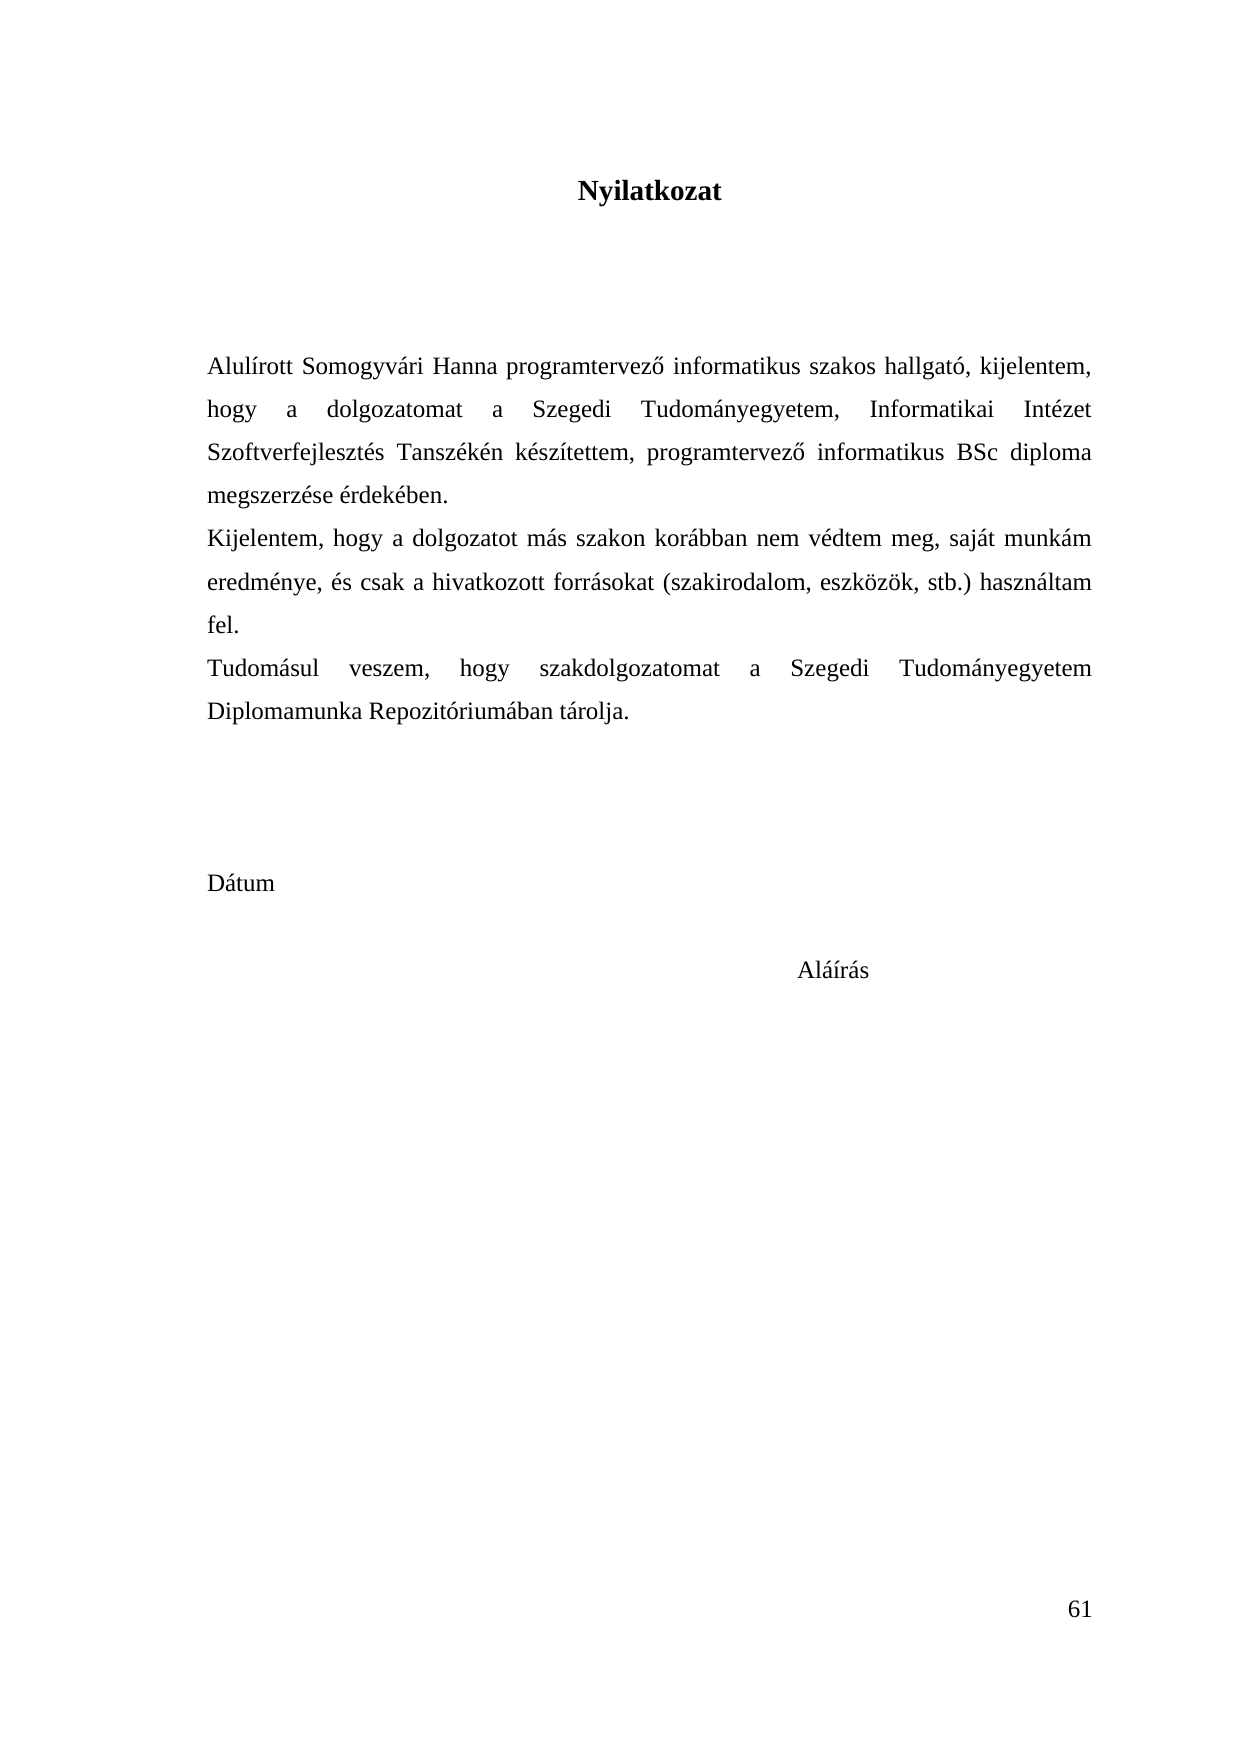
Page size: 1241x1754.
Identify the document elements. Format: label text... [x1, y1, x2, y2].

text Tudomásul veszem, hogy szakdolgozatomat a Szegedi Tudományegyetem Diplomamunka Repozitóriumában tárolja. [207, 653, 1092, 725]
subtitle Nyilatkozat [207, 173, 1092, 206]
text Kijelentem, hogy a dolgozatot más szakon korábban nem védtem meg, saját munkám eredménye, és csak a hivatkozott forrásokat (szakirodalom, eszközök, stb.) használtam fel. [207, 523, 1092, 638]
text Alulírott Somogyvári Hanna programtervező informatikus szakos hallgató, kijelentem, hogy a dolgozatomat a Szegedi Tudományegyetem, Informatikai Intézet Szoftverfejlesztés Tanszékén készítettem, programtervező informatikus BSc diploma megszerzése érdekében. [207, 351, 1092, 509]
text Aláírás [207, 955, 1092, 983]
text Dátum [207, 868, 1092, 897]
